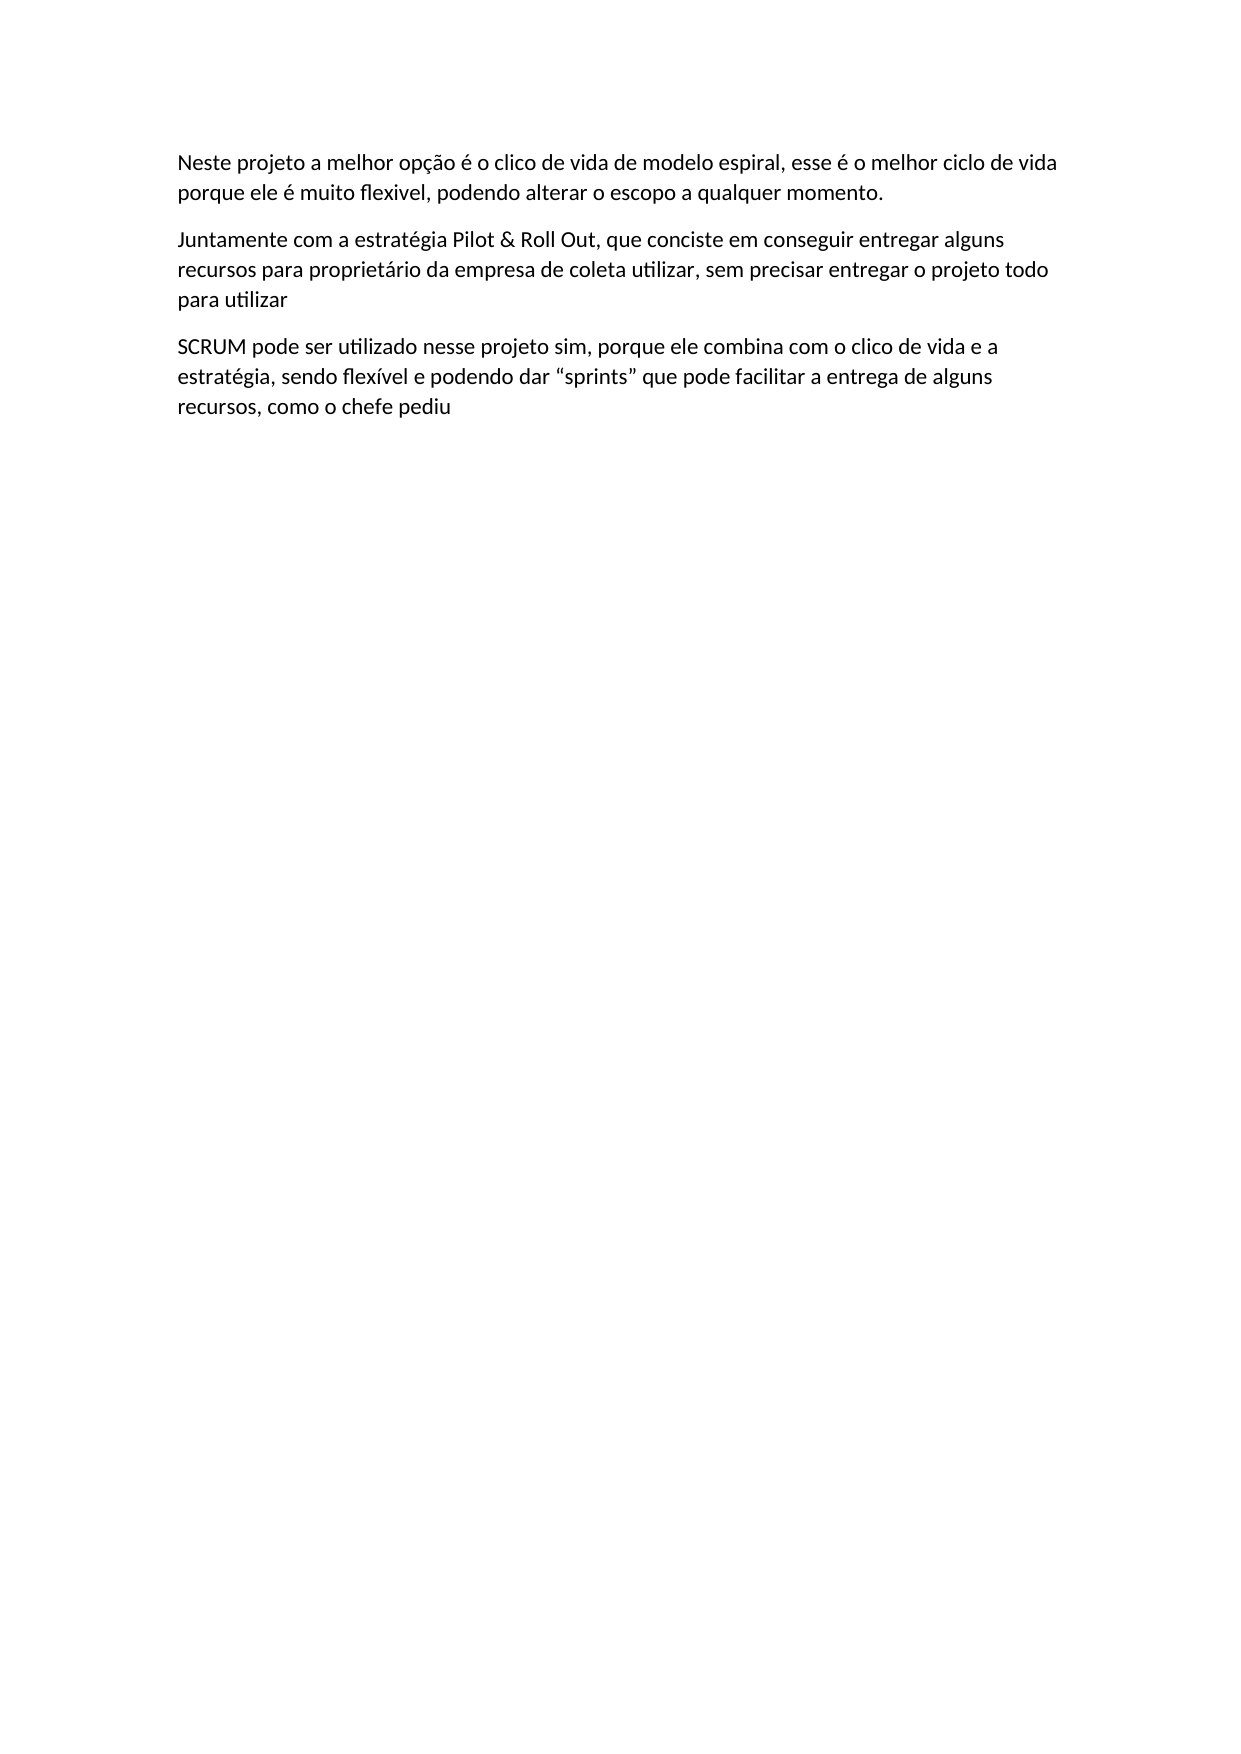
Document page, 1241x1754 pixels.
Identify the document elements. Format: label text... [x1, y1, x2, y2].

text SCRUM pode ser utilizado nesse projeto sim, porque ele combina com o clico de vida e a estratégia, sendo flexível e podendo dar “sprints” que pode facilitar a entrega de alguns recursos, como o chefe pediu [177, 332, 1063, 420]
text Neste projeto a melhor opção é o clico de vida de modelo espiral, esse é o melhor ciclo de vida porque ele é muito flexivel, podendo alterar o escopo a qualquer momento. [177, 148, 1063, 206]
text Juntamente com a estratégia Pilot & Roll Out, que conciste em conseguir entregar alguns recursos para proprietário da empresa de coleta utilizar, sem precisar entregar o projeto todo para utilizar [177, 225, 1063, 313]
